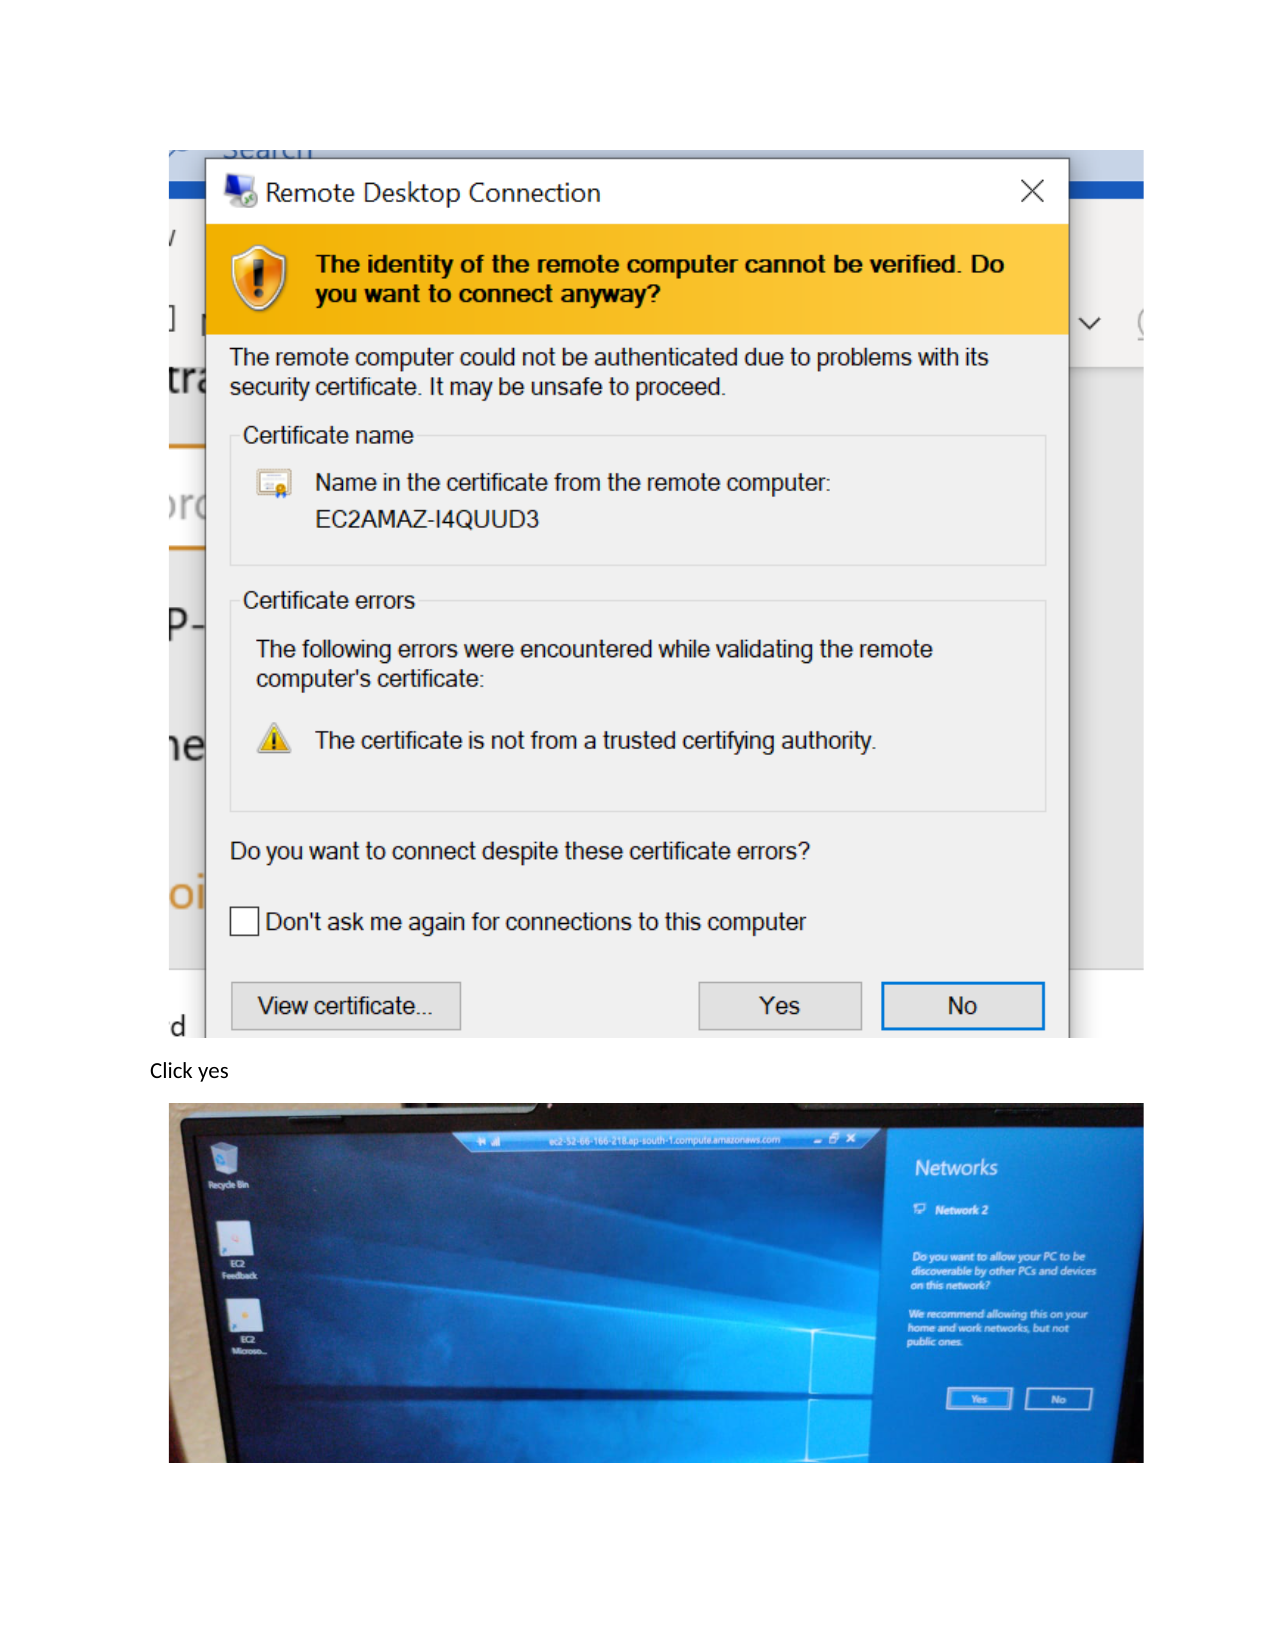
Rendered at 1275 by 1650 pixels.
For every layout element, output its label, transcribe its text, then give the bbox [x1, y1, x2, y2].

text Click yes [150, 1056, 1125, 1084]
